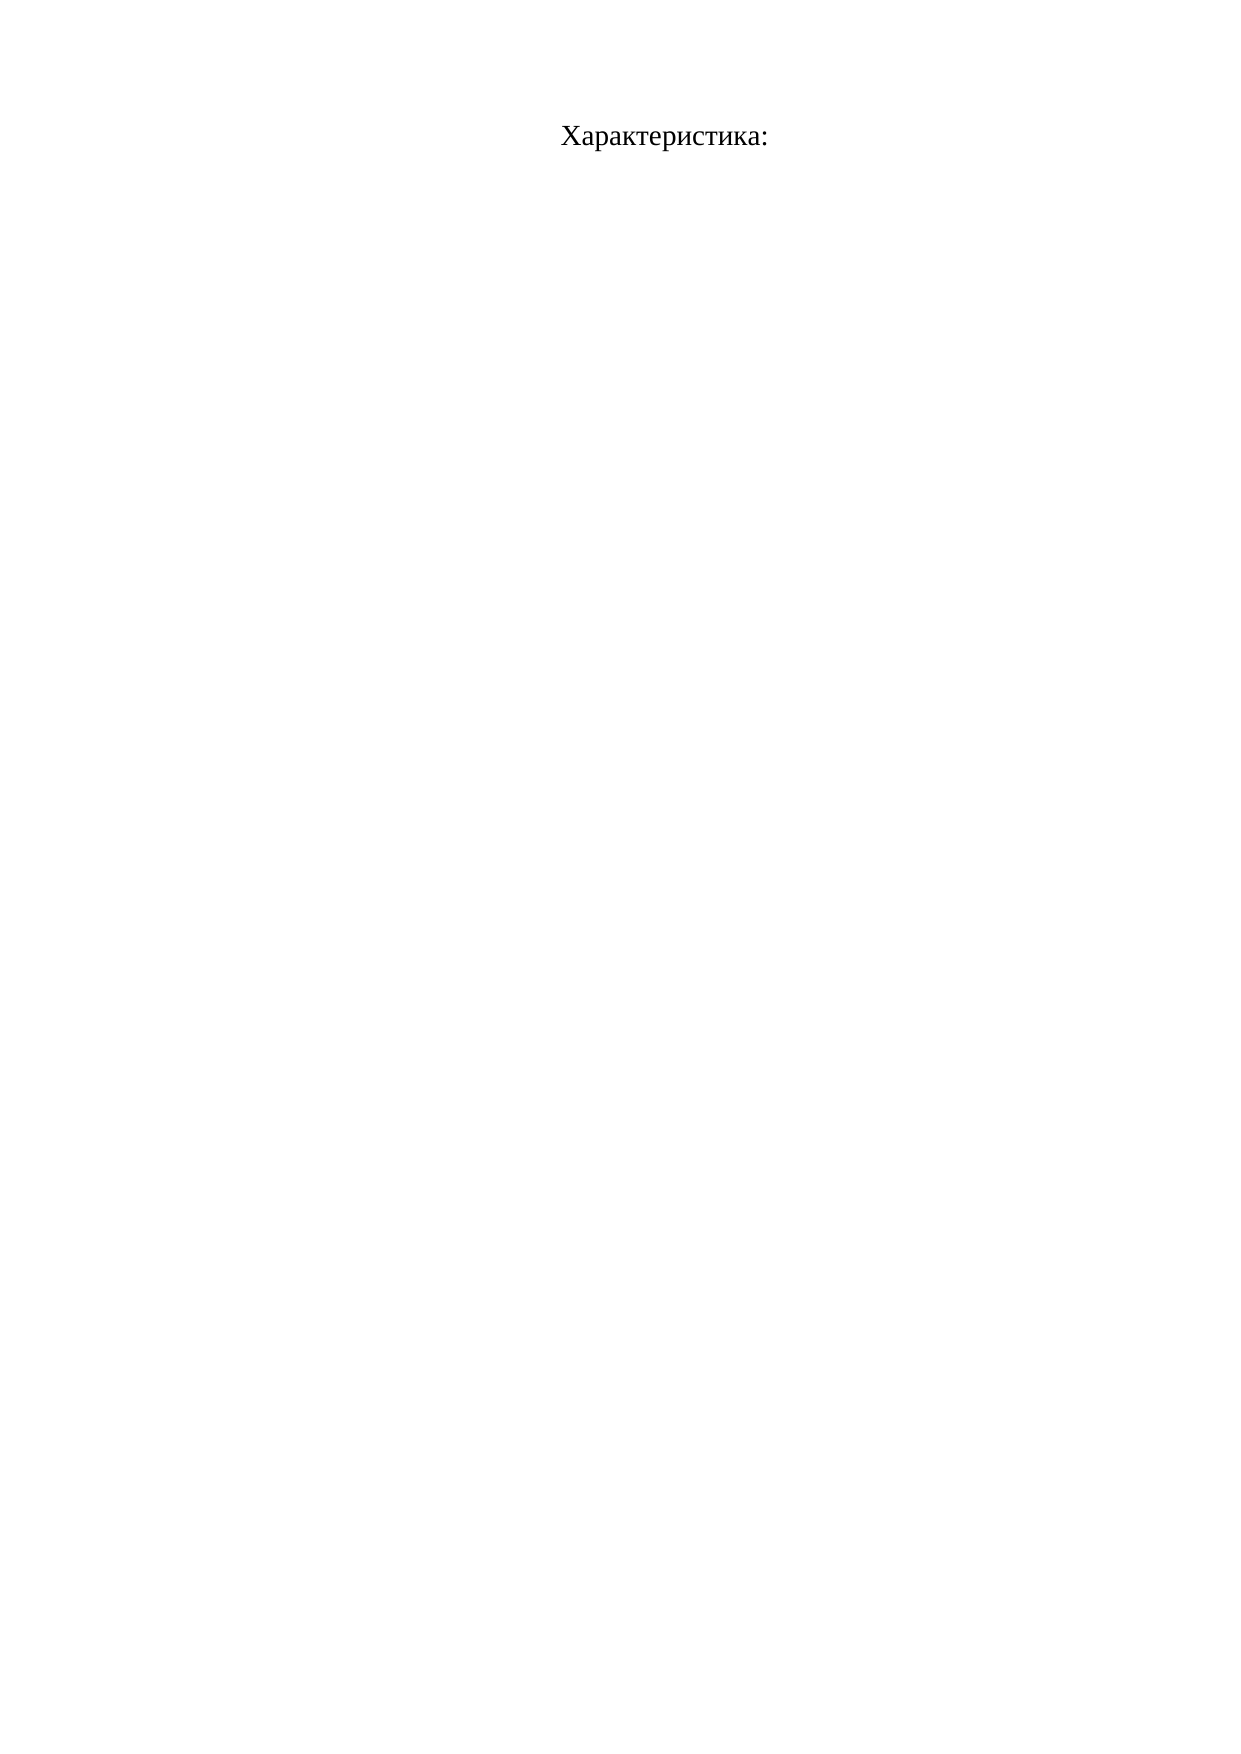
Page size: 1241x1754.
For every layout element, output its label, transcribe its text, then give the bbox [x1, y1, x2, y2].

text Характеристика: [177, 118, 1152, 152]
